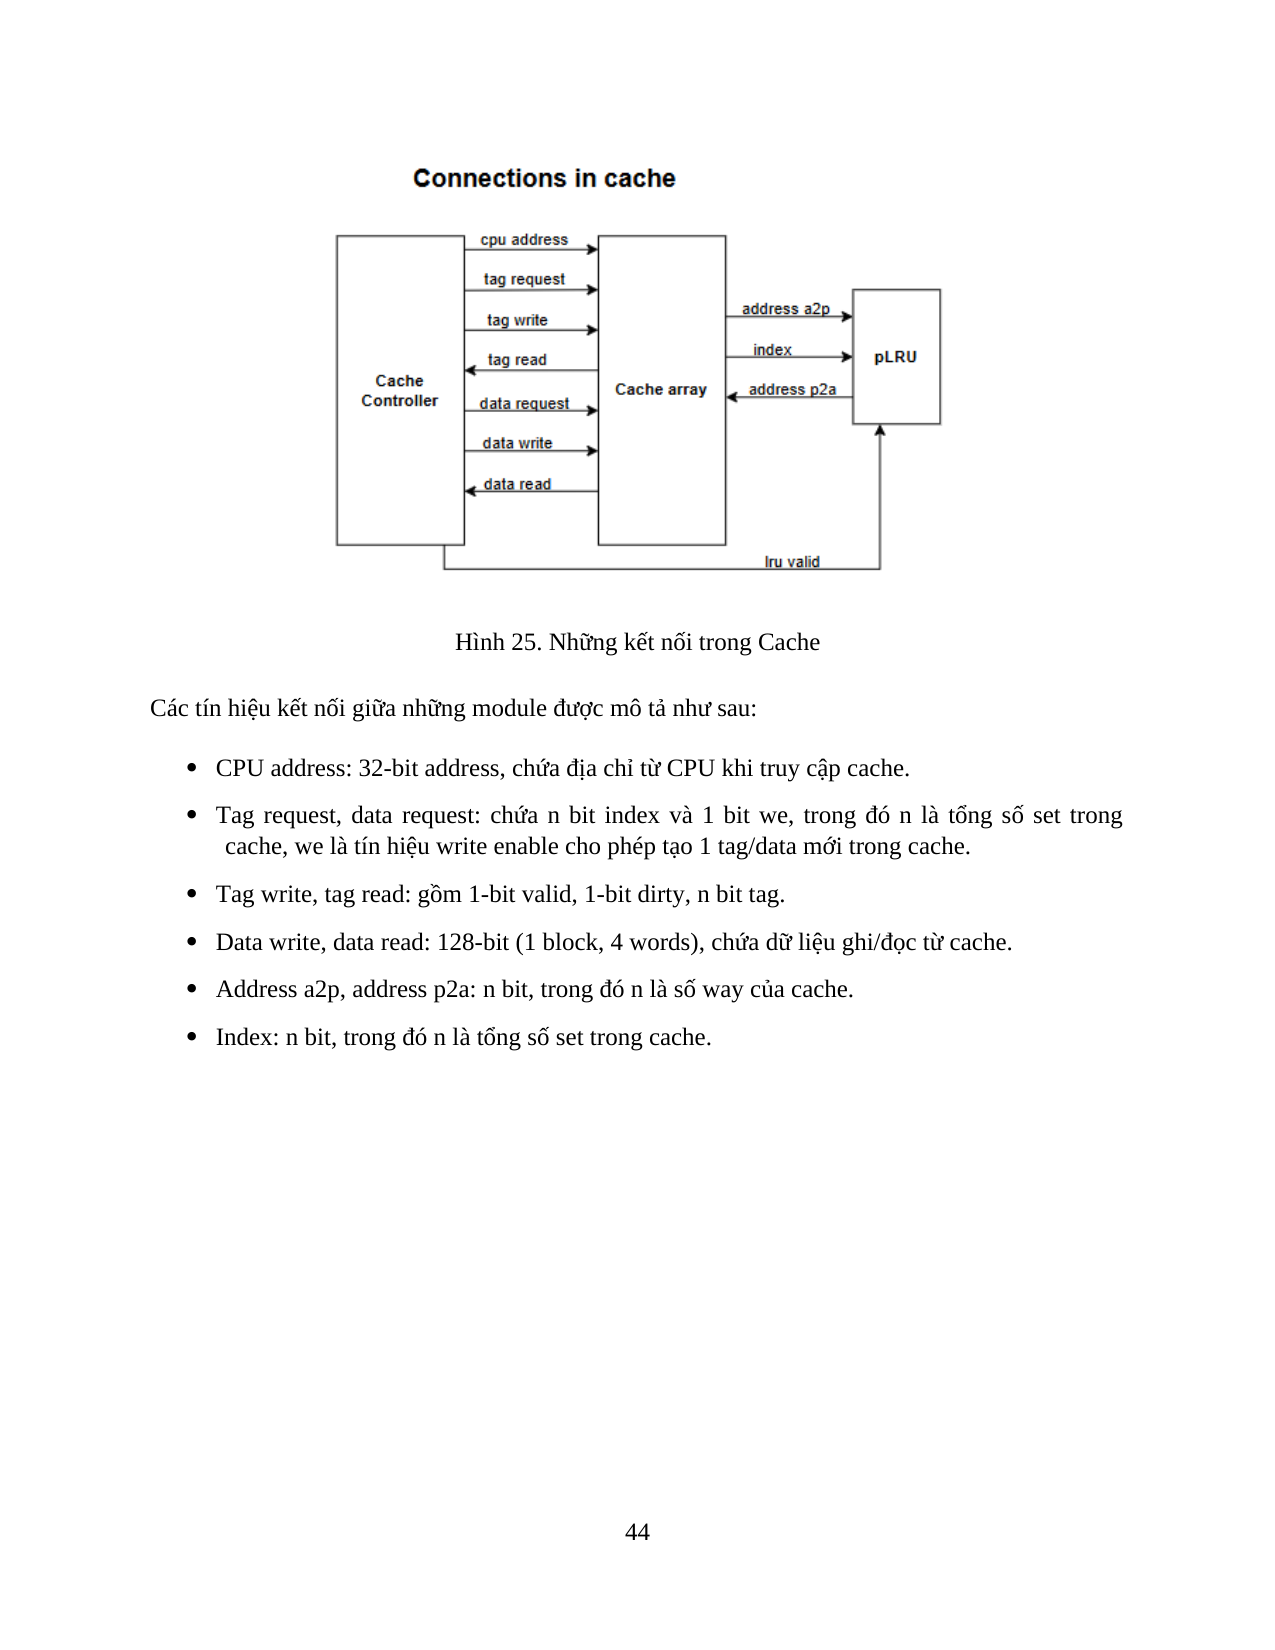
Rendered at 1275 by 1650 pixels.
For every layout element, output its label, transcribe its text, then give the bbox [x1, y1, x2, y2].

list CPU address: 32-bit address, chứa địa chỉ từ CPU khi truy cập cache. [187, 753, 1125, 781]
list Index: n bit, trong đó n là tổng số set trong cache. [187, 1022, 1125, 1051]
picture [303, 150, 972, 590]
list Address a2p, address p2a: n bit, trong đó n là số way của cache. [187, 974, 1125, 1003]
text Các tín hiệu kết nối giữa những module được mô tả như sau: [150, 693, 1125, 722]
list Tag write, tag read: gồm 1-bit valid, 1-bit dirty, n bit tag. [187, 879, 1125, 908]
text Hình 25. Những kết nối trong Cache [150, 627, 1125, 655]
list Data write, data read: 128-bit (1 block, 4 words), chứa dữ liệu ghi/đọc từ cache. [187, 927, 1125, 956]
list Tag request, data request: chứa n bit index và 1 bit we, trong đó n là tổng số set trong cache, we là tín hiệu write enable cho phép tạo 1 tag/data mới trong cache. [187, 800, 1125, 860]
